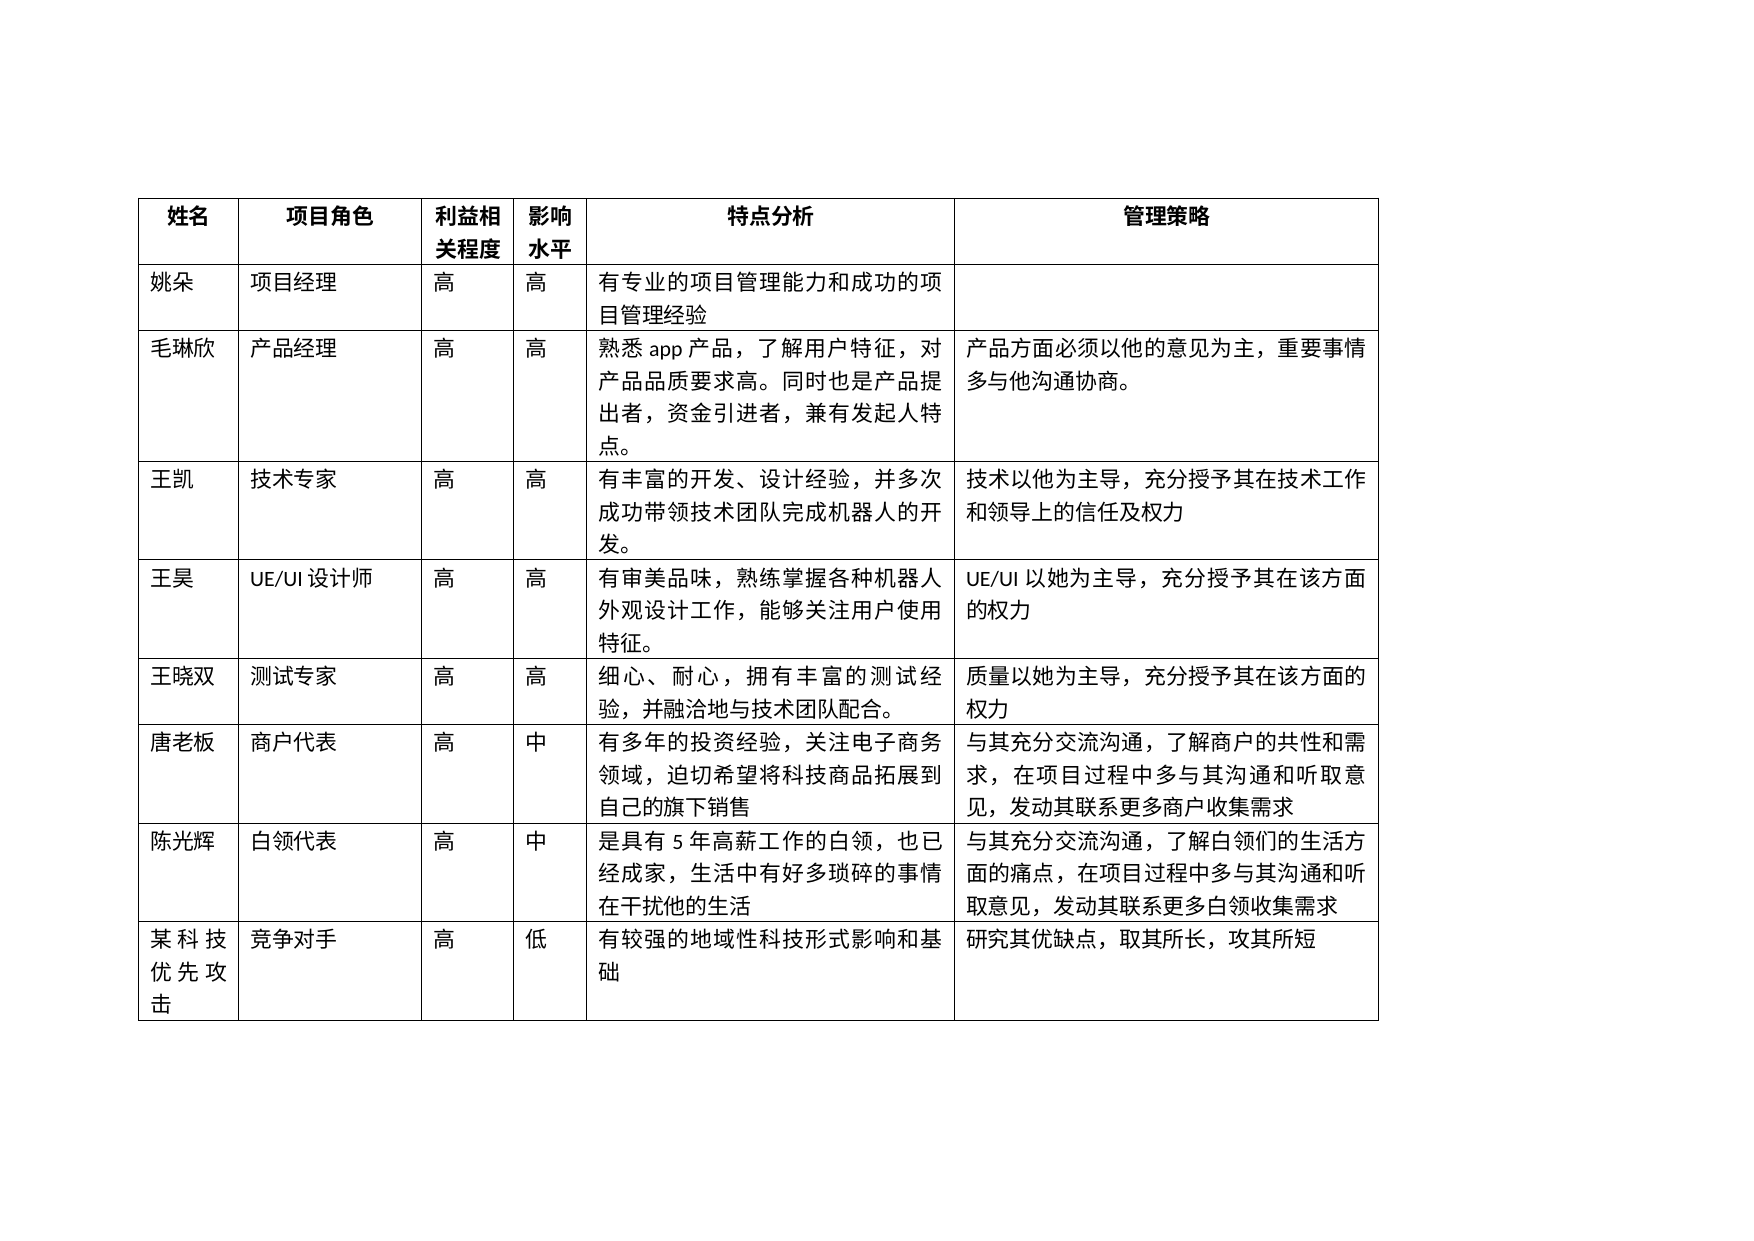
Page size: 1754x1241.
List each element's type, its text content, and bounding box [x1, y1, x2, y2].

table_cell 高 [514, 331, 586, 461]
table_cell 技术专家 [239, 462, 421, 559]
table_cell 高 [422, 462, 513, 559]
table_cell 高 [422, 824, 513, 921]
table_cell UE/UI以她为主导，充分授予其在该方面的权力 [955, 560, 1378, 658]
table_cell 高 [422, 922, 513, 1019]
table_cell 熟悉app产品，了解用户特征，对产品品质要求高。同时也是产品提出者，资金引进者，兼有发起人特点。 [587, 331, 954, 461]
table_cell 项目经理 [239, 265, 421, 330]
table_cell 产品经理 [239, 331, 421, 461]
table_cell 高 [422, 265, 513, 330]
table_cell 研究其优缺点，取其所长，攻其所短 [955, 922, 1378, 1019]
table_cell 是具有5年高薪工作的白领，也已经成家，生活中有好多琐碎的事情在干扰他的生活 [587, 824, 954, 921]
table_cell 质量以她为主导，充分授予其在该方面的权力 [955, 659, 1378, 724]
table_cell 高 [422, 560, 513, 658]
table_cell 有多年的投资经验，关注电子商务领域，迫切希望将科技商品拓展到自己的旗下销售 [587, 725, 954, 822]
table_cell 高 [422, 725, 513, 822]
table_cell 高 [514, 462, 586, 559]
table_cell 有较强的地域性科技形式影响和基础 [587, 922, 954, 1019]
table_cell 有专业的项目管理能力和成功的项目管理经验 [587, 265, 954, 330]
table_cell 毛琳欣 [139, 331, 238, 461]
table_cell 中 [514, 725, 586, 822]
table_cell UE/UI 设计师 [239, 560, 421, 658]
table_cell 某科技优先攻击 [139, 922, 238, 1019]
table_cell 有丰富的开发、设计经验，并多次成功带领技术团队完成机器人的开发。 [587, 462, 954, 559]
table_header 管理策略 [955, 199, 1378, 264]
table_cell 姚朵 [139, 265, 238, 330]
table_header 利益相关程度 [422, 199, 513, 264]
table_cell 中 [514, 824, 586, 921]
table_cell 商户代表 [239, 725, 421, 822]
table_cell 高 [514, 265, 586, 330]
table_cell 与其充分交流沟通，了解商户的共性和需求，在项目过程中多与其沟通和听取意见，发动其联系更多商户收集需求 [955, 725, 1378, 822]
table_cell [955, 265, 1378, 330]
table_cell 与其充分交流沟通，了解白领们的生活方面的痛点，在项目过程中多与其沟通和听取意见，发动其联系更多白领收集需求 [955, 824, 1378, 921]
table_cell 高 [422, 331, 513, 461]
table_header 特点分析 [587, 199, 954, 264]
table_header 姓名 [139, 199, 238, 264]
table_cell 高 [514, 659, 586, 724]
table_cell 产品方面必须以他的意见为主，重要事情多与他沟通协商。 [955, 331, 1378, 461]
table_cell 竞争对手 [239, 922, 421, 1019]
table_cell 白领代表 [239, 824, 421, 921]
table_cell 王昊 [139, 560, 238, 658]
table_cell 低 [514, 922, 586, 1019]
table_cell 王凯 [139, 462, 238, 559]
table_cell 高 [514, 560, 586, 658]
table_cell 有审美品味，熟练掌握各种机器人外观设计工作，能够关注用户使用特征。 [587, 560, 954, 658]
table_header 影响水平 [514, 199, 586, 264]
table_cell 技术以他为主导，充分授予其在技术工作和领导上的信任及权力 [955, 462, 1378, 559]
table_cell 陈光辉 [139, 824, 238, 921]
table_cell 高 [422, 659, 513, 724]
table_cell 细心、耐心，拥有丰富的测试经验，并融洽地与技术团队配合。 [587, 659, 954, 724]
table_header 项目角色 [239, 199, 421, 264]
table_cell 王晓双 [139, 659, 238, 724]
table_cell 测试专家 [239, 659, 421, 724]
table_cell 唐老板 [139, 725, 238, 822]
